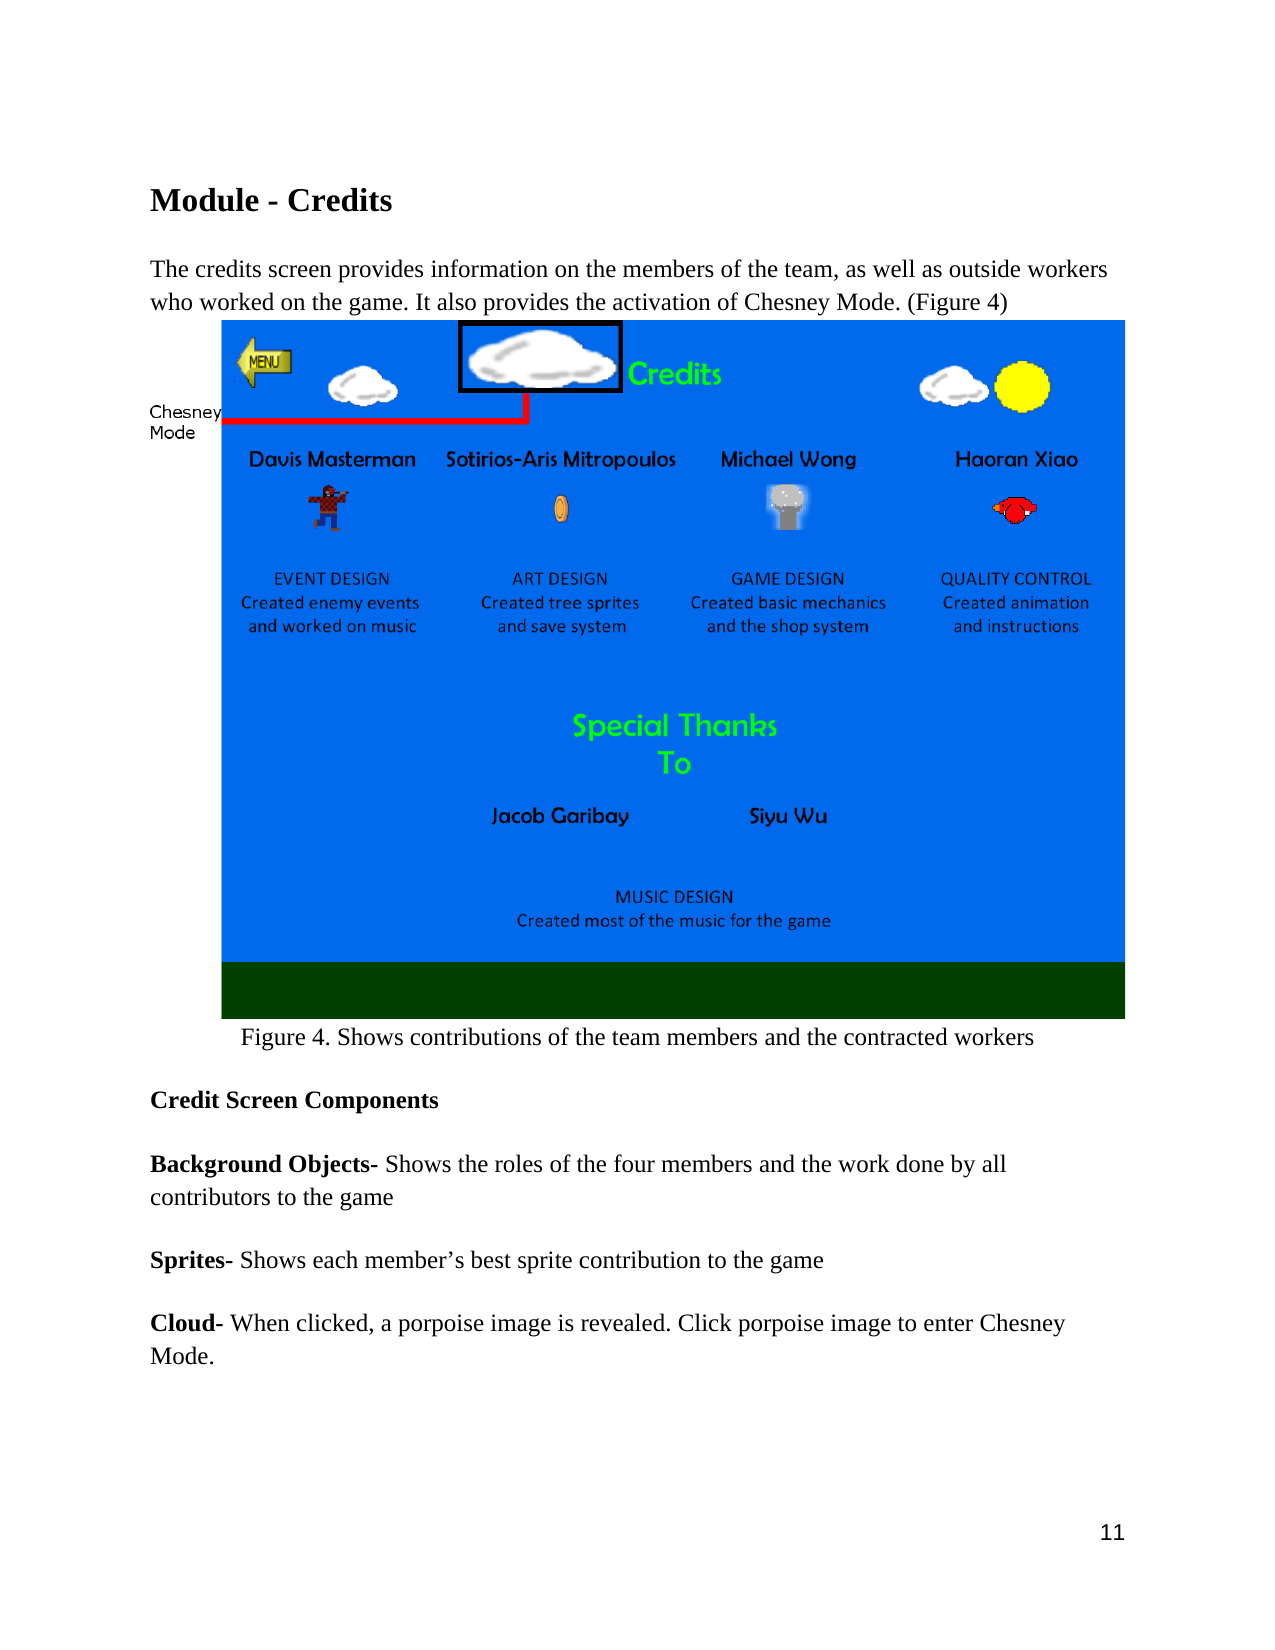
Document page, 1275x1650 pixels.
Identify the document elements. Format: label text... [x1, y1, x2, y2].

text Figure 4. Shows contributions of the team members and the contracted workers [150, 1022, 1125, 1051]
text Sprites- Shows each member’s best sprite contribution to the game [150, 1245, 1125, 1274]
text Cloud- When clicked, a porpoise image is revealed. Click porpoise image to enter Chesney Mode. [150, 1308, 1125, 1370]
picture [150, 320, 1125, 1019]
text The credits screen provides information on the members of the team, as well as outside workers who worked on the game. It also provides the activation of Chesney Mode. (Figure 4) [150, 254, 1125, 316]
text Credit Screen Components [150, 1086, 1125, 1114]
text Module - Credits [150, 180, 1125, 218]
text Background Objects- Shows the roles of the four members and the work done by all contributors to the game [150, 1149, 1125, 1211]
